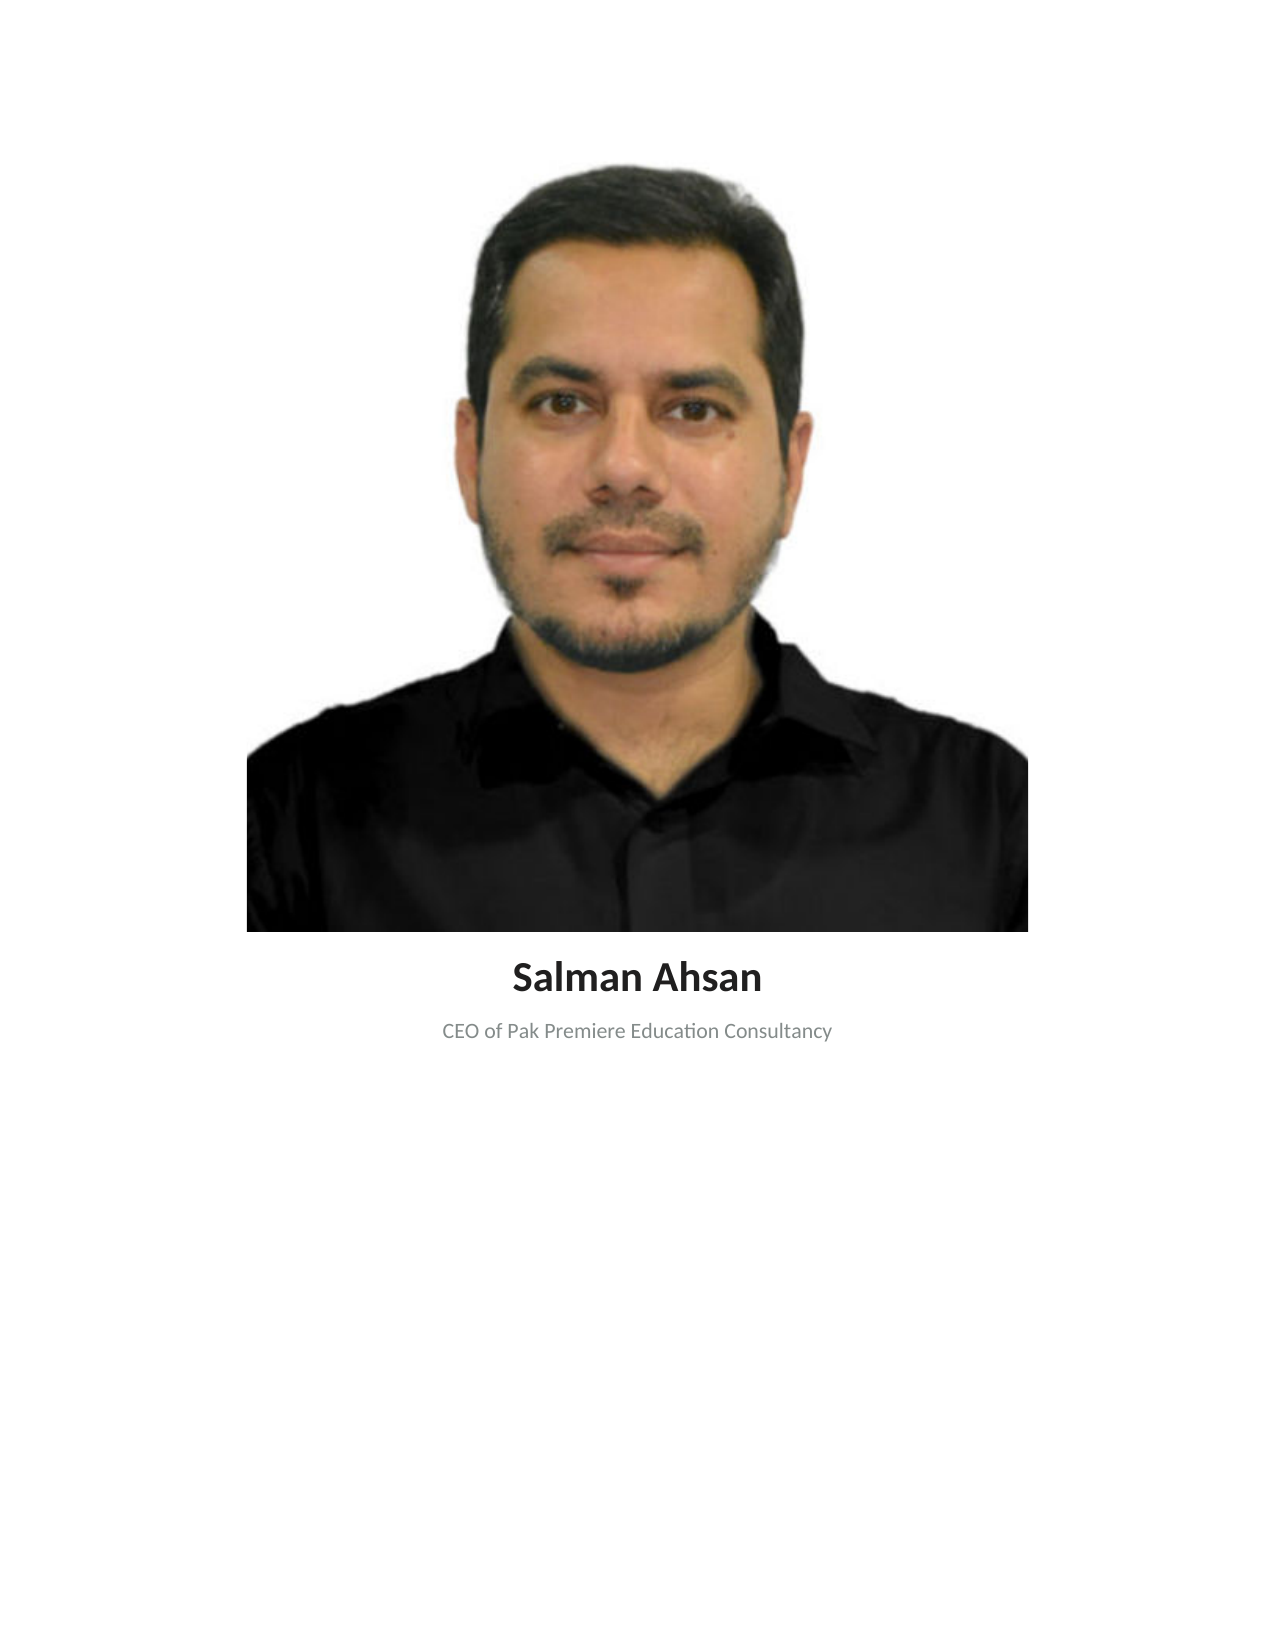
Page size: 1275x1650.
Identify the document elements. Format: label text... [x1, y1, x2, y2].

subtitle Salman Ahsan [150, 950, 1125, 1002]
text CEO of Pak Premiere Education Consultancy [150, 1006, 1125, 1044]
picture [246, 150, 1029, 932]
